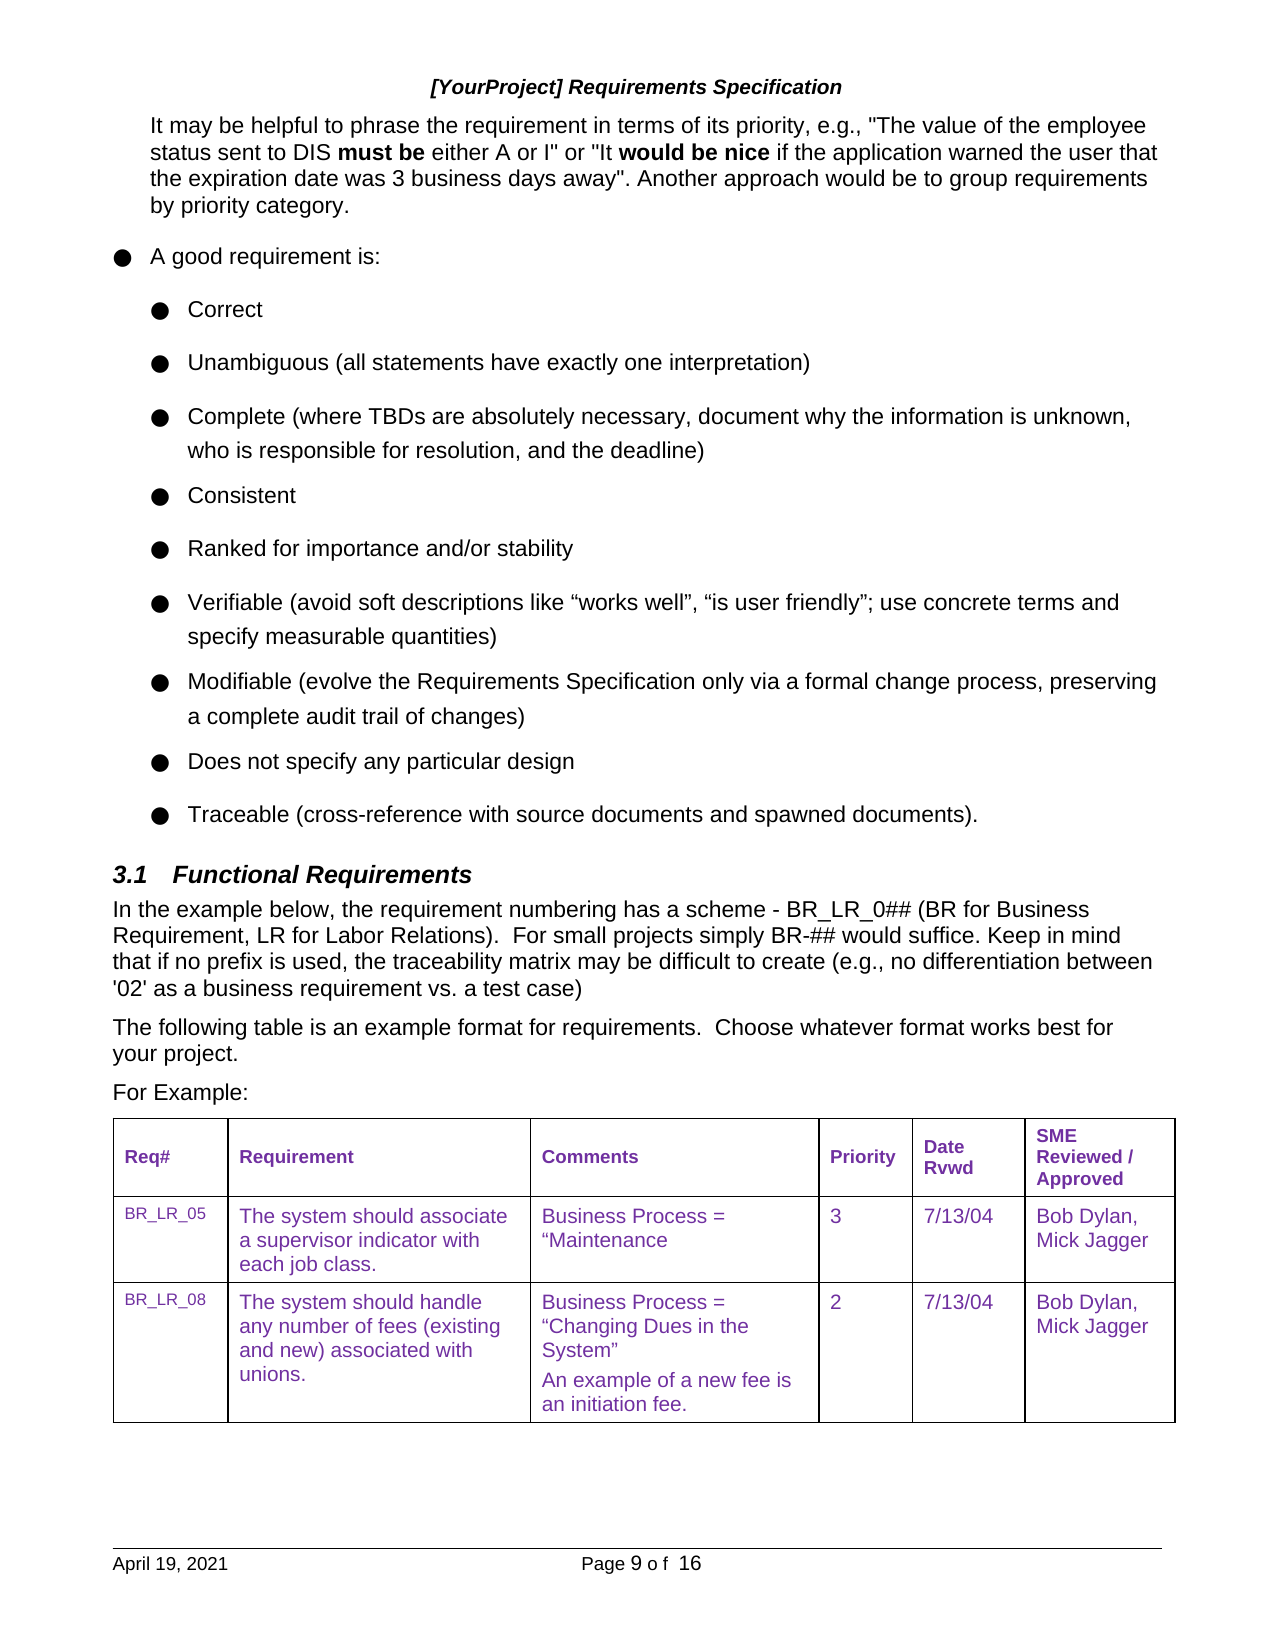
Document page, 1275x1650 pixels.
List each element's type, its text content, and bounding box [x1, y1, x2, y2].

subtitle Functional Requirements [112, 861, 1162, 889]
table_header Priority [820, 1119, 912, 1196]
list Modifiable (evolve the Requirements Specification only via a formal change process, preserving a complete audit trail of changes) [150, 656, 1162, 729]
table_cell BR_LR_05 [114, 1197, 227, 1282]
table_cell Business Process = “Maintenance [531, 1197, 818, 1282]
table_cell Bob Dylan, Mick Jagger [1026, 1197, 1174, 1282]
list Unambiguous (all statements have exactly one interpretation) [150, 337, 1162, 384]
table_cell BR_LR_08 [114, 1283, 227, 1422]
table_header Comments [531, 1119, 818, 1196]
list Verifiable (avoid soft descriptions like “works well”, “is user friendly”; use concrete terms and specify measurable quantities) [150, 576, 1162, 649]
table_cell 2 [820, 1283, 912, 1422]
table_cell Bob Dylan, Mick Jagger [1026, 1283, 1174, 1422]
table_header Date Rvwd [913, 1119, 1024, 1196]
table_cell 3 [820, 1197, 912, 1282]
table_cell The system should associate a supervisor indicator with each job class. [229, 1197, 530, 1282]
list Ranked for importance and/or stability [150, 523, 1162, 570]
table_header Requirement [229, 1119, 530, 1196]
table_cell The system should handle any number of fees (existing and new) associated with unions. [229, 1283, 530, 1422]
table_header Req# [114, 1119, 227, 1196]
list Does not specify any particular design [150, 735, 1162, 782]
table_cell 7/13/04 [913, 1283, 1024, 1422]
table_cell Business Process = “Changing Dues in the System” An example of a new fee is an initiation fee. [531, 1283, 818, 1422]
table_header SME Reviewed / Approved [1026, 1119, 1174, 1196]
table_cell 7/13/04 [913, 1197, 1024, 1282]
list Correct [150, 284, 1162, 331]
list Traceable (cross-reference with source documents and spawned documents). [150, 788, 1162, 836]
text The following table is an example format for requirements. Choose whatever format works best for your project. [112, 1013, 1162, 1066]
list Complete (where TBDs are absolutely necessary, document why the information is unknown, who is responsible for resolution, and the deadline) [150, 390, 1162, 463]
list A good requirement is: [112, 230, 1162, 277]
text In the example below, the requirement numbering has a scheme - BR_LR_0## (BR for Business Requirement, LR for Labor Relations). For small projects simply BR-## would suffice. Keep in mind that if no prefix is used, the traceability matrix may be difficult to create (e.g., no differentiation between '02' as a business requirement vs. a test case) [112, 896, 1162, 1001]
text It may be helpful to phrase the requirement in terms of its priority, e.g., "The value of the employee status sent to DIS must be either A or I" or "It would be nice if the application warned the user that the expiration date was 3 business days away". Another approach would be to group requirements by priority category. [150, 112, 1162, 218]
list Consistent [150, 470, 1162, 517]
text For Example: [112, 1079, 1162, 1105]
